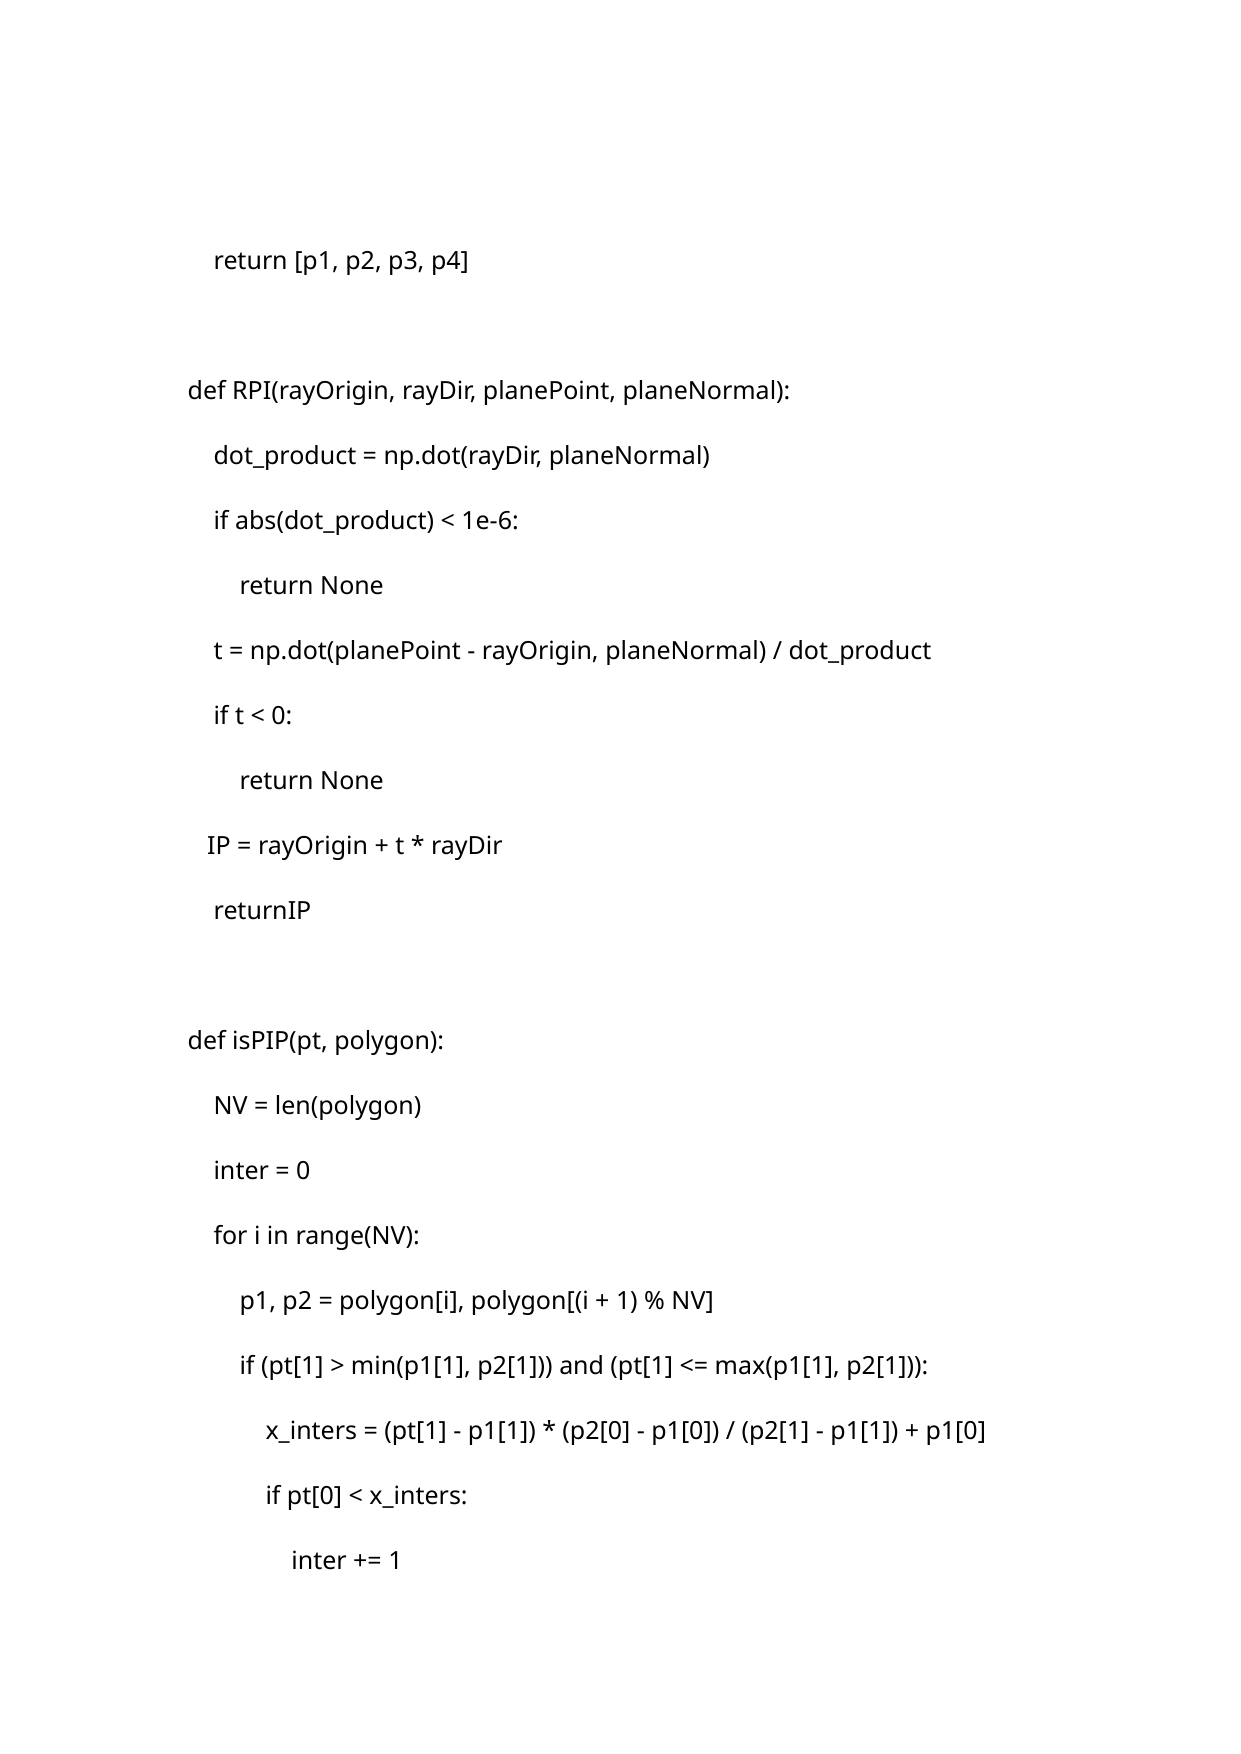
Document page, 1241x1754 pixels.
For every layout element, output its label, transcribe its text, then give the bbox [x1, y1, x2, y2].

text if (pt[1] > min(p1[1], p2[1])) and (pt[1] <= max(p1[1], p2[1])): [187, 1332, 1053, 1397]
text if t < 0: [187, 682, 1053, 747]
text return None [187, 552, 1053, 617]
text inter = 0 [187, 1137, 1053, 1202]
text inter += 1 [187, 1527, 1053, 1592]
text IP = rayOrigin + t * rayDir [187, 812, 1053, 877]
text def RPI(rayOrigin, rayDir, planePoint, planeNormal): [187, 357, 1053, 422]
text dot_product = np.dot(rayDir, planeNormal) [187, 422, 1053, 487]
text p1, p2 = polygon[i], polygon[(i + 1) % NV] [187, 1267, 1053, 1332]
text NV = len(polygon) [187, 1072, 1053, 1137]
text returnIP [187, 877, 1053, 942]
text return None [187, 747, 1053, 812]
text x_inters = (pt[1] - p1[1]) * (p2[0] - p1[0]) / (p2[1] - p1[1]) + p1[0] [187, 1397, 1053, 1462]
text return [p1, p2, p3, p4] [187, 227, 1053, 292]
text if pt[0] < x_inters: [187, 1462, 1053, 1527]
text t = np.dot(planePoint - rayOrigin, planeNormal) / dot_product [187, 617, 1053, 682]
text if abs(dot_product) < 1e-6: [187, 487, 1053, 552]
text for i in range(NV): [187, 1202, 1053, 1267]
text def isPIP(pt, polygon): [187, 1007, 1053, 1072]
